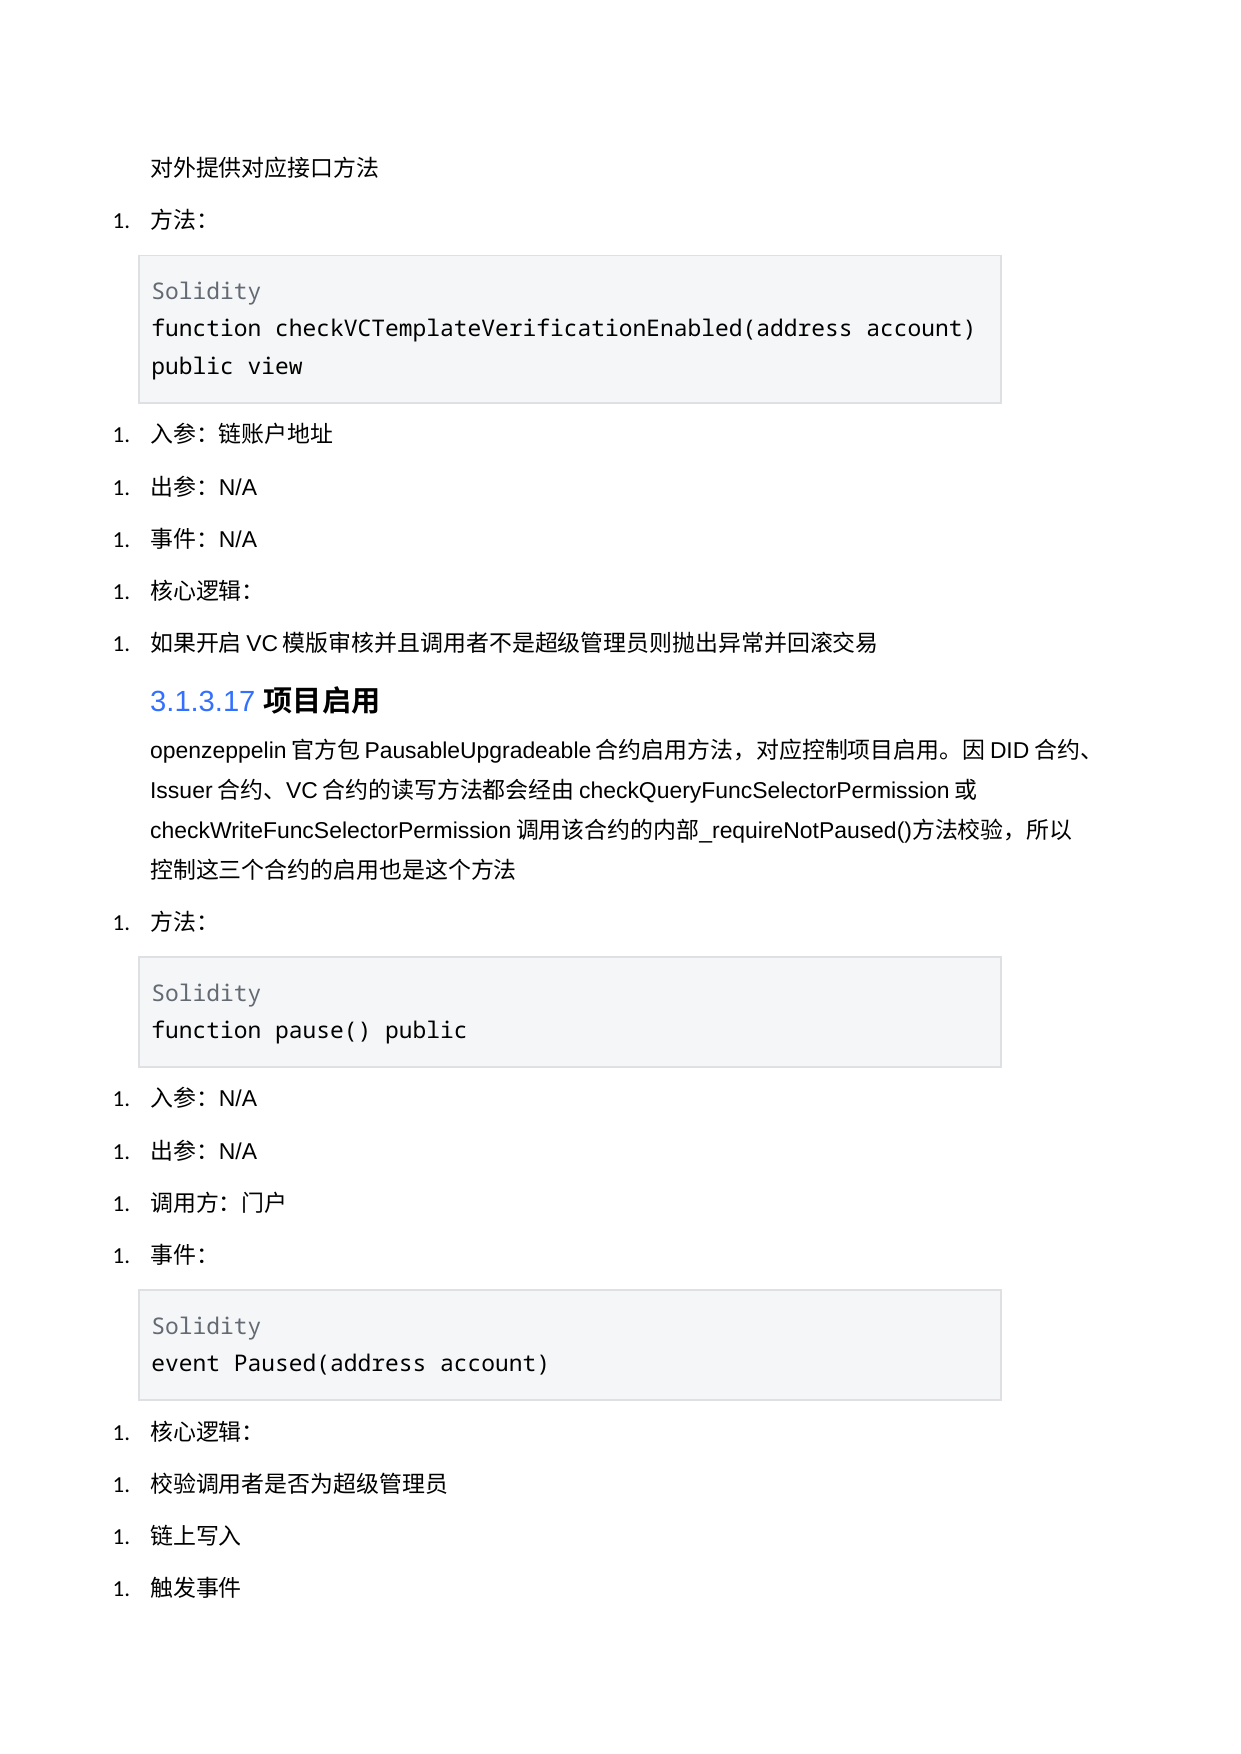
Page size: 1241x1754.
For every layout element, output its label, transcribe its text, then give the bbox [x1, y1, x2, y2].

list 调用方：门户 [112, 1185, 1090, 1218]
list 事件： [112, 1237, 1090, 1270]
table_header Solidity event Paused(address account) [140, 1291, 1000, 1399]
text openzeppelin官方包PausableUpgradeable合约启用方法，对应控制项目启用。因DID合约、Issuer合约、VC合约的读写方法都会经由checkQueryFuncSelectorPermission或checkWriteFuncSelectorPermission调用该合约的内部_requireNotPaused()方法校验，所以控制这三个合约的启用也是这个方法 [150, 732, 1090, 885]
list 事件：N/A [112, 521, 1090, 554]
list 入参：链账户地址 [112, 416, 1090, 449]
list 方法： [112, 904, 1090, 937]
list 出参：N/A [112, 468, 1090, 502]
table_header Solidity function pause() public [140, 958, 1000, 1066]
list 出参：N/A [112, 1132, 1090, 1166]
text 对外提供对应接口方法 [150, 150, 1090, 183]
list 如果开启VC模版审核并且调用者不是超级管理员则抛出异常并回滚交易 [112, 625, 1090, 658]
list 核心逻辑： [112, 573, 1090, 606]
list 链上写入 [112, 1518, 1090, 1551]
table_header Solidity function checkVCTemplateVerificationEnabled(address account) public view [140, 256, 1000, 402]
list 校验调用者是否为超级管理员 [112, 1466, 1090, 1499]
list 方法： [112, 202, 1090, 236]
list 核心逻辑： [112, 1413, 1090, 1447]
list 触发事件 [112, 1570, 1090, 1603]
list 入参：N/A [112, 1080, 1090, 1113]
